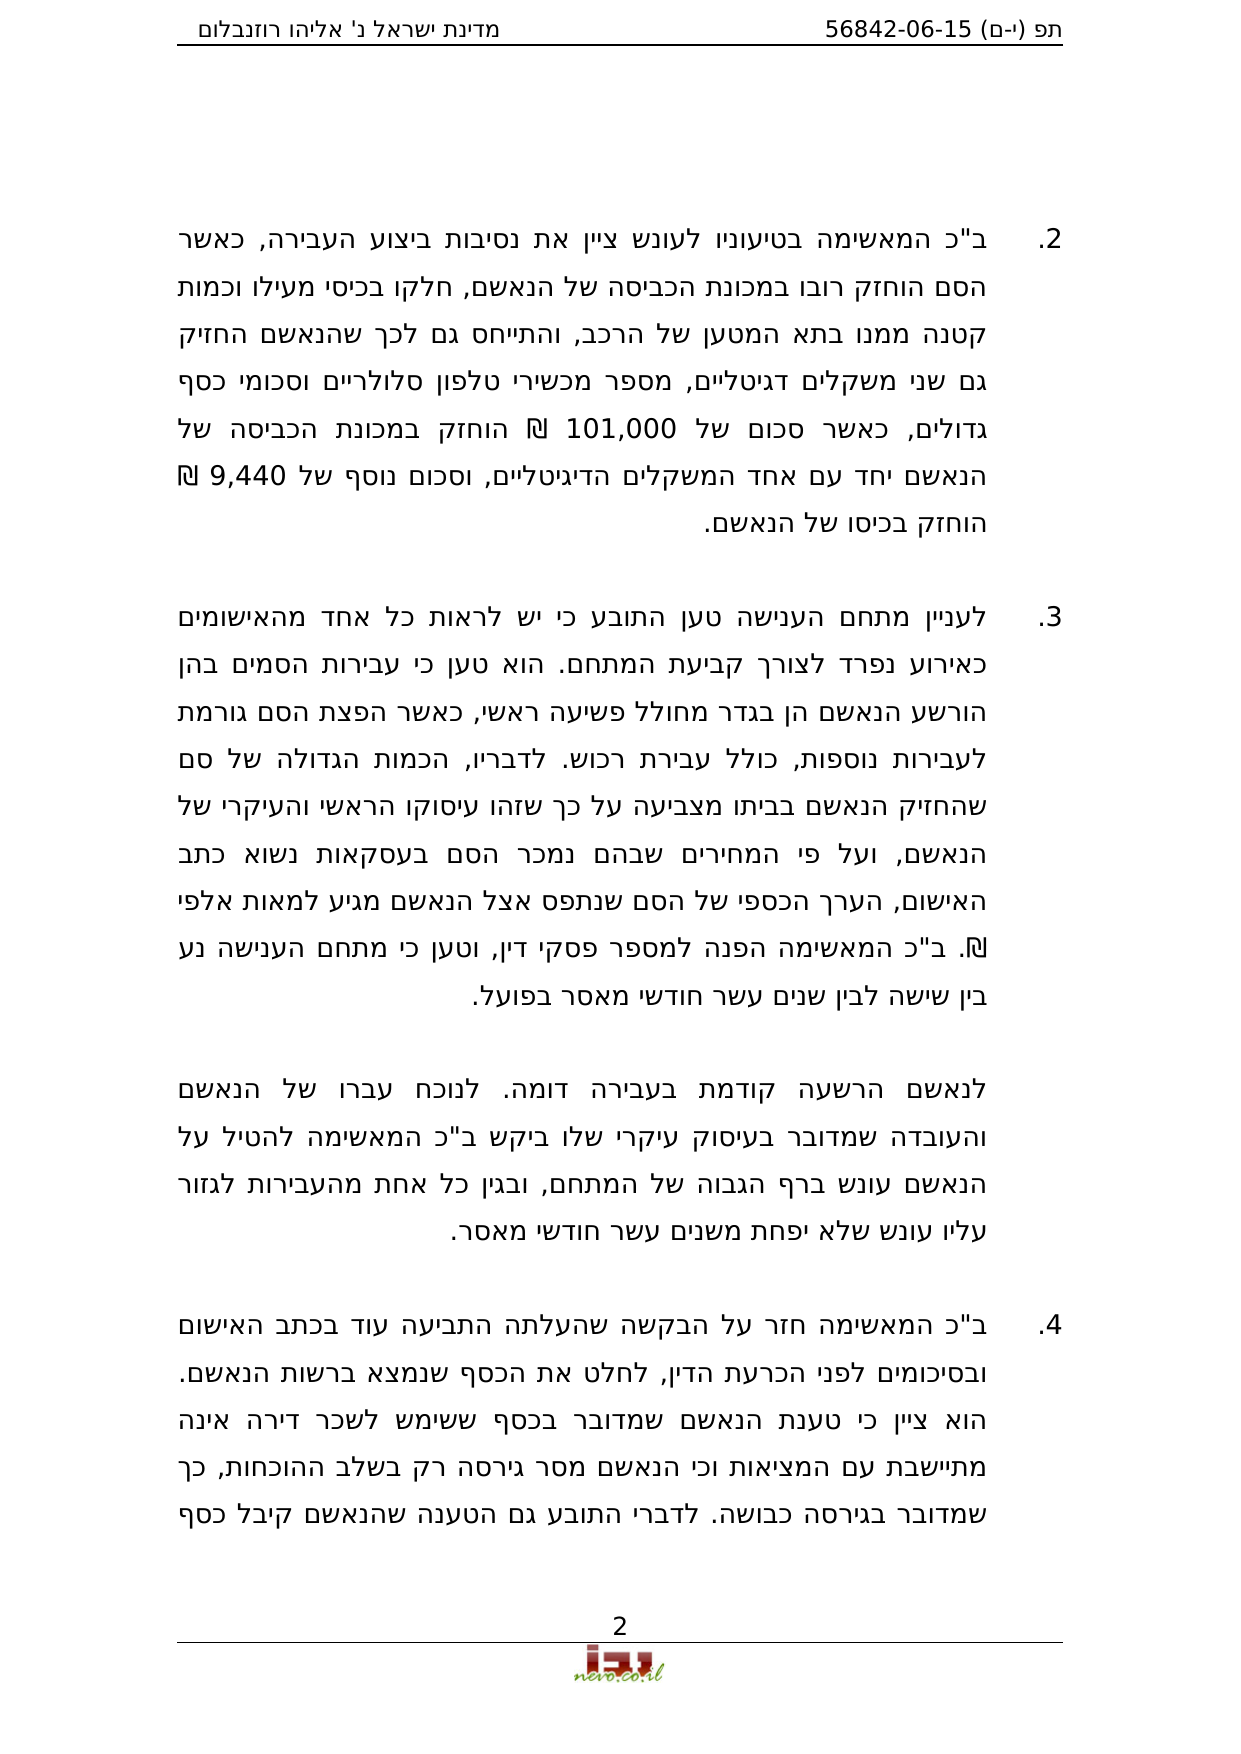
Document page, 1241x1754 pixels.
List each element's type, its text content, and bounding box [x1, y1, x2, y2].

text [177, 1310, 1063, 1530]
text 2. ב"כ המאשימה בטיעוניו לעונש ציין את נסיבות ביצוע העבירה, כאשר הסם הוחזק רובו במכונת הכביסה של הנאשם, חלקו בכיסי מעילו וכמות קטנה ממנו בתא המטען של הרכב, והתייחס גם לכך שהנאשם החזיק גם שני משקלים דגיטליים, מספר מכשירי טלפון סלולריים וסכומי כסף גדולים, כאשר סכום של 101,000 ₪ הוחזק במכונת הכביסה של הנאשם יחד עם אחד המשקלים הדיגיטליים, וסכום נוסף של 9,440 ₪ הוחזק בכיסו של הנאשם. [177, 224, 1063, 539]
text לנאשם הרשעה קודמת בעבירה דומה. לנוכח עברו של הנאשם והעובדה שמדובר בעיסוק עיקרי שלו ביקש ב"כ המאשימה להטיל על הנאשם עונש ברף הגבוה של המתחם, ובגין כל אחת מהעבירות לגזור עליו עונש שלא יפחת משנים עשר חודשי מאסר. [177, 1074, 988, 1247]
picture [574, 1644, 666, 1683]
text 3. לעניין מתחם הענישה טען התובע כי יש לראות כל אחד מהאישומים כאירוע נפרד לצורך קביעת המתחם. הוא טען כי עבירות הסמים בהן הורשע הנאשם הן בגדר מחולל פשיעה ראשי, כאשר הפצת הסם גורמת לעבירות נוספות, כולל עבירת רכוש. לדבריו, הכמות הגדולה של סם שהחזיק הנאשם בביתו מצביעה על כך שזהו עיסוקו הראשי והעיקרי של הנאשם, ועל פי המחירים שבהם נמכר הסם בעסקאות נשוא כתב האישום, הערך הכספי של הסם שנתפס אצל הנאשם מגיע למאות אלפי ₪. ב"כ המאשימה הפנה למספר פסקי דין, וטען כי מתחם הענישה נע בין שישה לבין שנים עשר חודשי מאסר בפועל. [177, 602, 1063, 1011]
